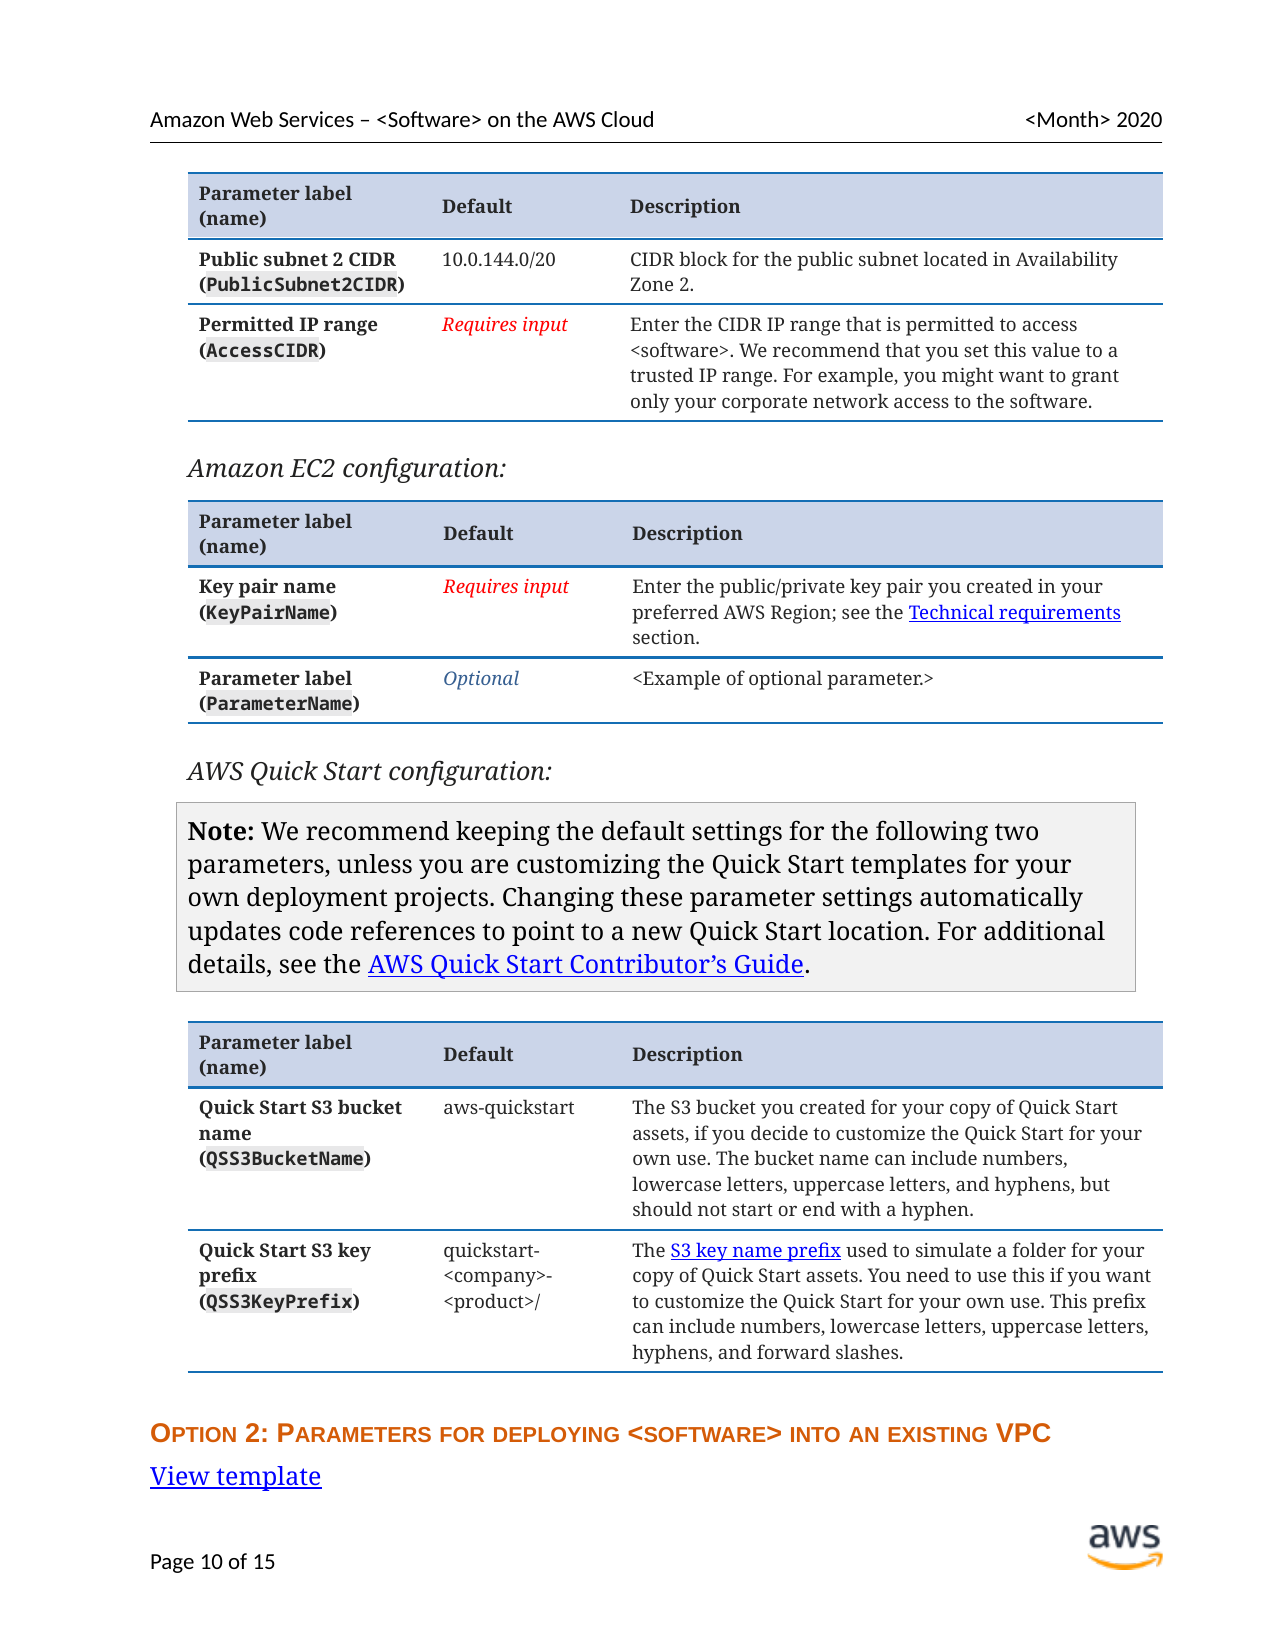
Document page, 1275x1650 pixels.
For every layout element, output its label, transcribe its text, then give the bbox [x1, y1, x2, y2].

table_header Default [431, 174, 619, 237]
table_cell quickstart-<company>-<product>/ [432, 1231, 621, 1371]
table_header Parameter label (name) [188, 502, 432, 565]
table_header Description [621, 502, 1163, 565]
picture [1087, 1525, 1163, 1570]
table_cell Requires input [432, 568, 621, 656]
table_cell <Example of optional parameter.> [621, 659, 1163, 722]
text AWS Quick Start configuration: [187, 753, 1162, 787]
table_cell Enter the CIDR IP range that is permitted to access <software>. We recommend that you set this value to a trusted IP range. For example, you might want to grant only your corporate network access to the software. [619, 305, 1163, 420]
text Amazon EC2 configuration: [187, 451, 1162, 485]
table_cell Permitted IP range (AccessCIDR) [188, 305, 431, 420]
table_cell Key pair name (KeyPairName) [188, 568, 432, 656]
table_cell Requires input [431, 305, 619, 420]
subtitle Option 2: Parameters for deploying <software> into an existing VPC [150, 1414, 1162, 1448]
table_cell Parameter label (ParameterName) [188, 659, 432, 722]
table_cell The S3 bucket you created for your copy of Quick Start assets, if you decide to customize the Quick Start for your own use. The bucket name can include numbers, lowercase letters, uppercase letters, and hyphens, but should not start or end with a hyphen. [621, 1089, 1163, 1228]
table_header Description [621, 1023, 1163, 1086]
table_cell Public subnet 2 CIDR (PublicSubnet2CIDR) [188, 240, 431, 303]
table_cell Enter the public/private key pair you created in your preferred AWS Region; see the Technical requirements section. [621, 568, 1163, 656]
table_cell 10.0.144.0/20 [431, 240, 619, 303]
table_header Default [432, 1023, 621, 1086]
table_cell CIDR block for the public subnet located in Availability Zone 2. [619, 240, 1163, 303]
table_cell The S3 key name prefix used to simulate a folder for your copy of Quick Start assets. You need to use this if you want to customize the Quick Start for your own use. This prefix can include numbers, lowercase letters, uppercase letters, hyphens, and forward slashes. [621, 1231, 1163, 1371]
table_cell Optional [432, 659, 621, 722]
table_header Default [432, 502, 621, 565]
table_header Parameter label (name) [188, 1023, 432, 1086]
text View template [150, 1458, 1162, 1492]
table_cell aws-quickstart [432, 1089, 621, 1228]
table_cell Quick Start S3 bucket name (QSS3BucketName) [188, 1089, 432, 1228]
text Note: We recommend keeping the default settings for the following two parameters, unless you are customizing the Quick Start templates for your own deployment projects. Changing these parameter settings automatically updates code references to point to a new Quick Start location. For additional details, see the AWS Quick Start Contributor’s Guide. [177, 803, 1135, 991]
table_header Parameter label (name) [188, 174, 431, 237]
table_cell Quick Start S3 key prefix (QSS3KeyPrefix) [188, 1231, 432, 1371]
table_header Description [619, 174, 1163, 237]
